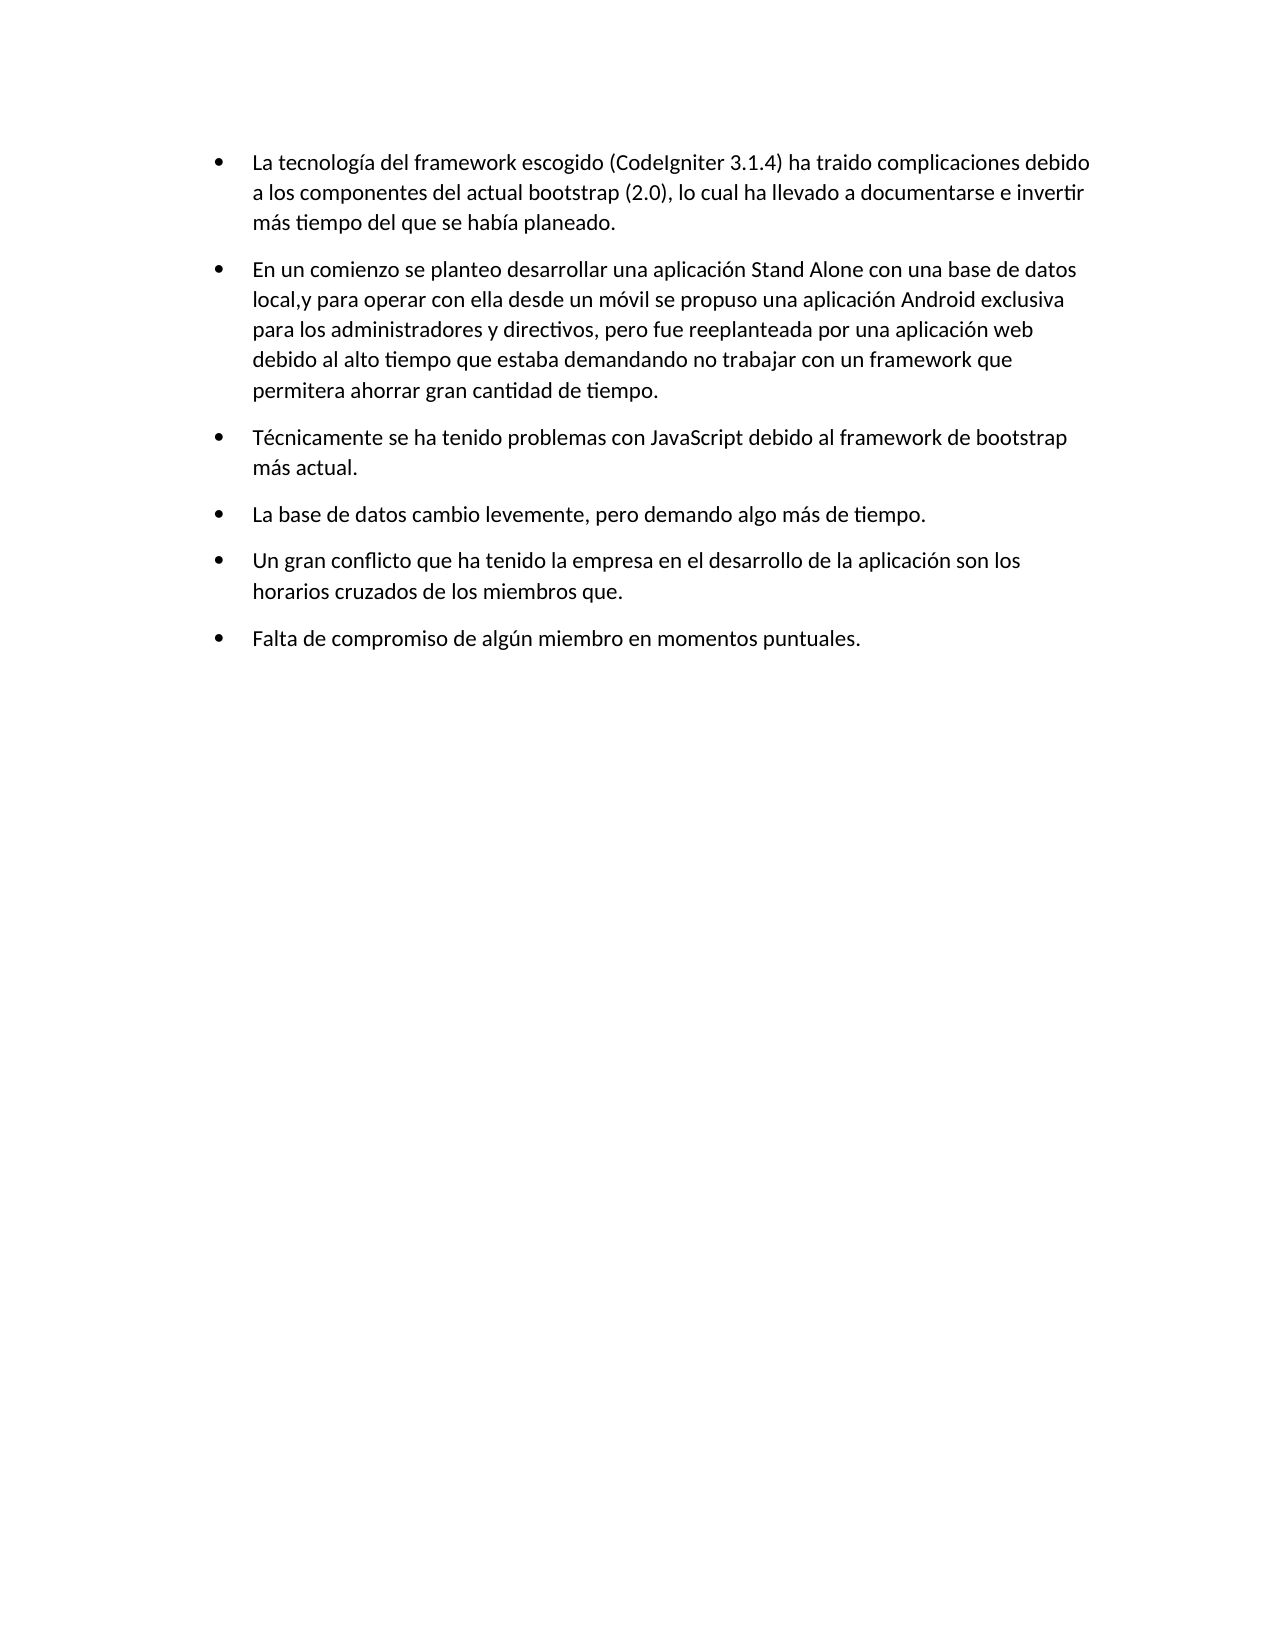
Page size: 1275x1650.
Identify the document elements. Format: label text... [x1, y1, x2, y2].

list En un comienzo se planteo desarrollar una aplicación Stand Alone con una base de datos local,y para operar con ella desde un móvil se propuso una aplicación Android exclusiva para los administradores y directivos, pero fue reeplanteada por una aplicación web debido al alto tiempo que estaba demandando no trabajar con un framework que permitera ahorrar gran cantidad de tiempo. [215, 255, 1098, 404]
list Un gran conflicto que ha tenido la empresa en el desarrollo de la aplicación son los horarios cruzados de los miembros que. [215, 547, 1098, 605]
list Falta de compromiso de algún miembro en momentos puntuales. [215, 624, 1098, 652]
list Técnicamente se ha tenido problemas con JavaScript debido al framework de bootstrap más actual. [215, 423, 1098, 481]
list La tecnología del framework escogido (CodeIgniter 3.1.4) ha traido complicaciones debido a los componentes del actual bootstrap (2.0), lo cual ha llevado a documentarse e invertir más tiempo del que se había planeado. [215, 148, 1098, 236]
list La base de datos cambio levemente, pero demando algo más de tiempo. [215, 500, 1098, 528]
